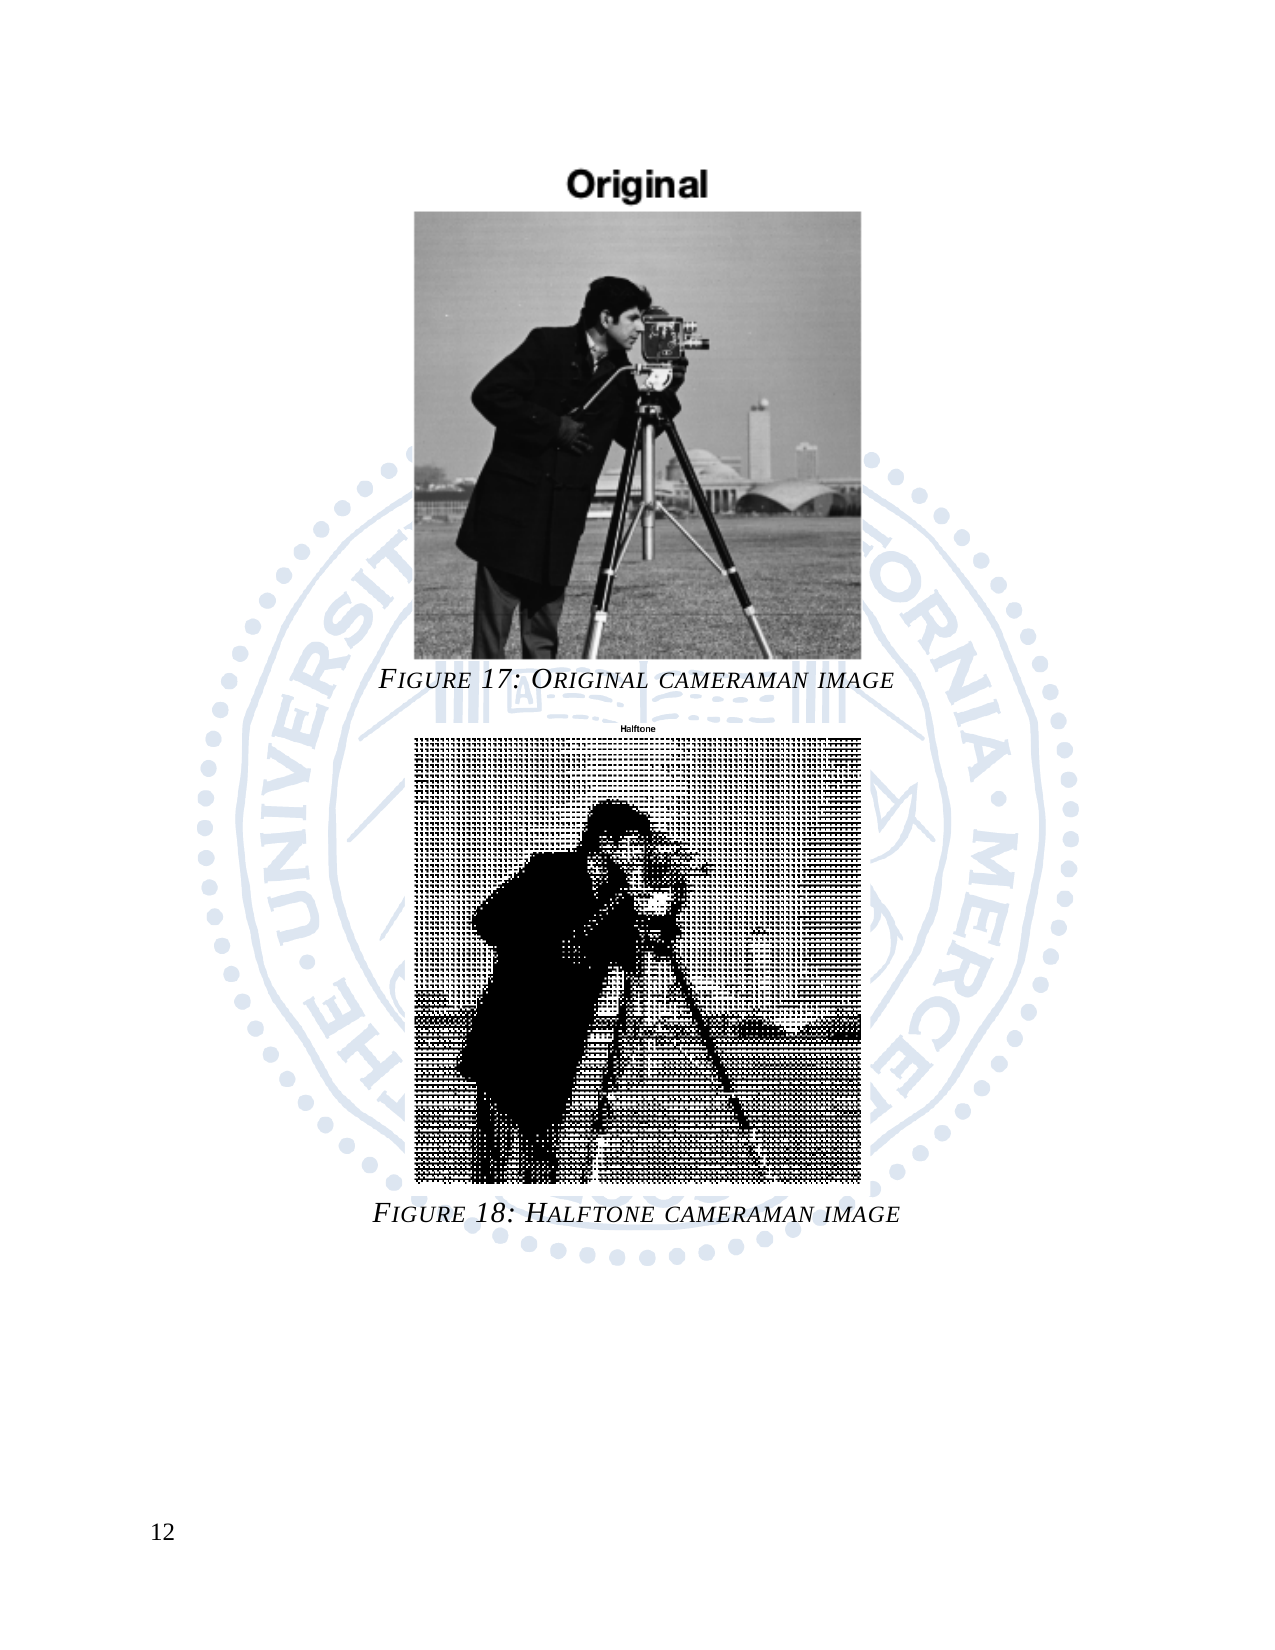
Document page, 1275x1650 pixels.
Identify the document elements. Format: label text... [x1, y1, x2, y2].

picture [404, 723, 871, 1196]
subtitle Figure 17: Original cameraman image [150, 661, 1125, 694]
subtitle Figure 18: Halftone cameraman image [150, 1195, 1125, 1229]
picture [412, 150, 863, 661]
